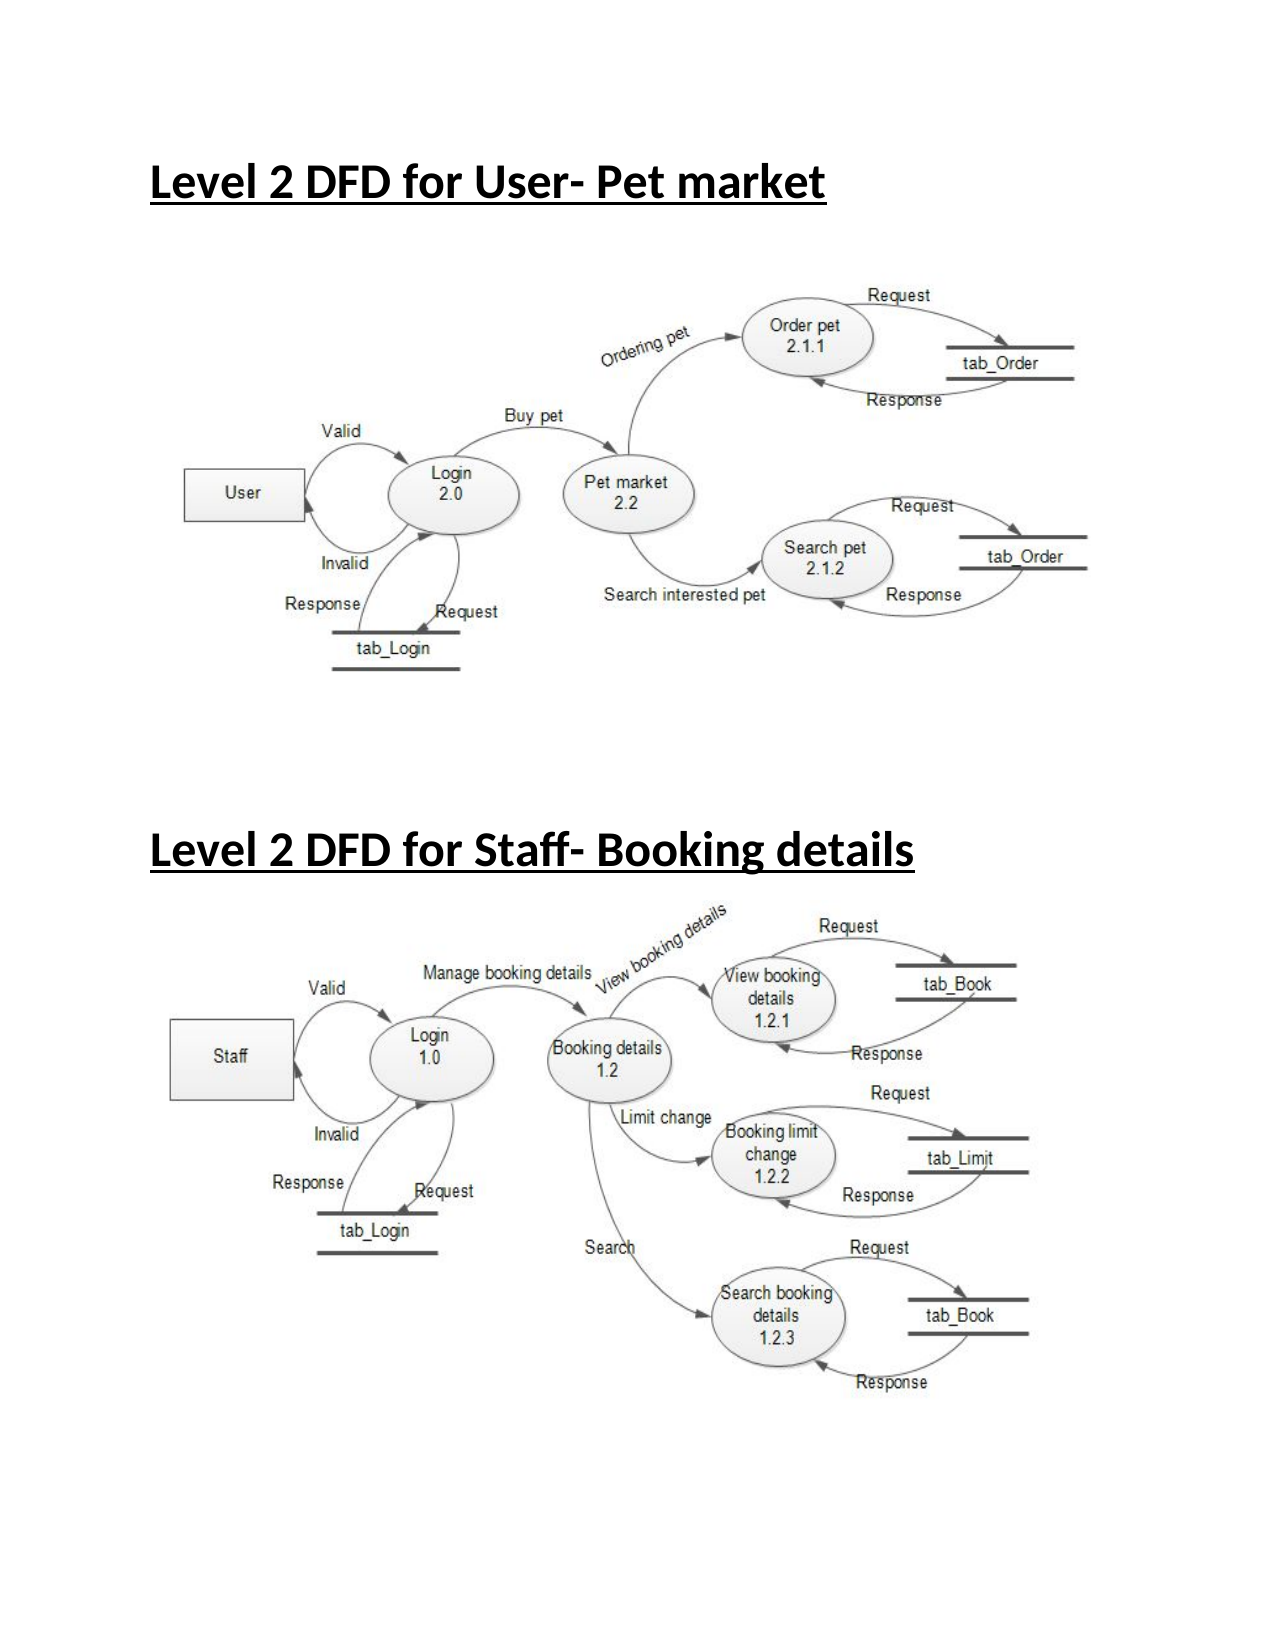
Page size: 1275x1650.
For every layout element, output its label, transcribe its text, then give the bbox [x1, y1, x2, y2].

picture [150, 900, 1174, 1431]
picture [150, 232, 1125, 717]
text Level 2 DFD for User- Pet market [150, 150, 1125, 211]
text Level 2 DFD for Staff- Booking details [150, 818, 1125, 879]
